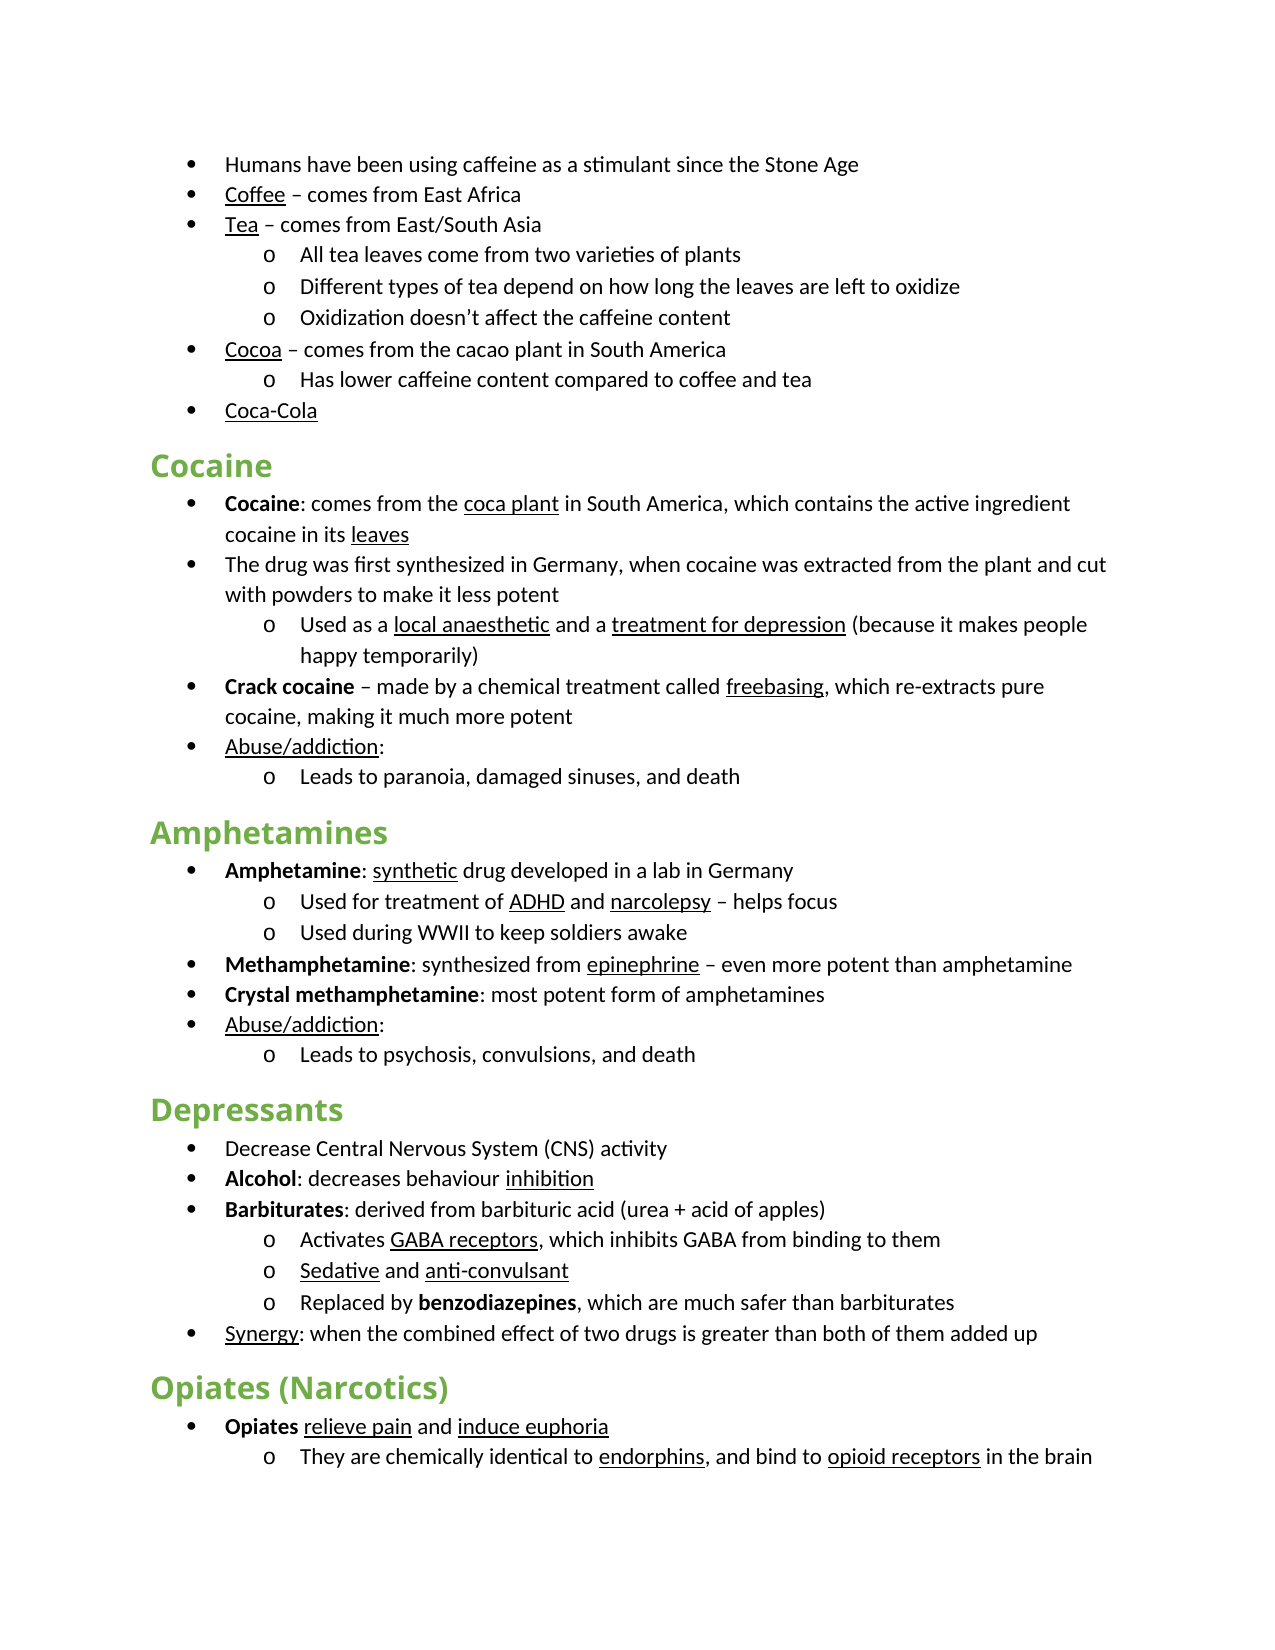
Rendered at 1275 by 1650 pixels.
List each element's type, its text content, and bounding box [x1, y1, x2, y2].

list Activates GABA receptors, which inhibits GABA from binding to them [262, 1225, 1125, 1254]
subtitle Opiates (Narcotics) [150, 1366, 1125, 1409]
subtitle Cocaine [150, 443, 1125, 486]
list Used for treatment of ADHD and narcolepsy – helps focus [262, 887, 1125, 916]
list The drug was first synthesized in Germany, when cocaine was extracted from the plant and cut with powders to make it less potent [187, 550, 1125, 608]
list Coca-Cola [187, 397, 1125, 425]
list Abuse/addiction: [187, 732, 1125, 760]
list Crystal methamphetamine: most potent form of amphetamines [187, 980, 1125, 1008]
list Methamphetamine: synthesized from epinephrine – even more potent than amphetamine [187, 950, 1125, 978]
list Has lower caffeine content compared to coffee and tea [262, 365, 1125, 394]
list Leads to psychosis, convulsions, and death [262, 1040, 1125, 1069]
list Cocoa – comes from the cacao plant in South America [187, 335, 1125, 363]
list Abuse/addiction: [187, 1010, 1125, 1038]
list Opiates relieve pain and induce euphoria [187, 1412, 1125, 1440]
list Crack cocaine – made by a chemical treatment called freebasing, which re-extracts pure cocaine, making it much more potent [187, 672, 1125, 730]
subtitle Depressants [150, 1088, 1125, 1131]
list They are chemically identical to endorphins, and bind to opioid receptors in the brain [262, 1442, 1125, 1472]
list Synergy: when the combined effect of two drugs is greater than both of them added up [187, 1319, 1125, 1347]
subtitle Amphetamines [150, 811, 1125, 853]
list Replaced by benzodiazepines, which are much safer than barbiturates [262, 1288, 1125, 1317]
list Alcohol: decreases behaviour inhibition [187, 1164, 1125, 1193]
list All tea leaves come from two varieties of plants [262, 241, 1125, 270]
list Cocaine: comes from the coca plant in South America, which contains the active ingredient cocaine in its leaves [187, 489, 1125, 548]
list Different types of tea depend on how long the leaves are left to oxidize [262, 272, 1125, 301]
list Used as a local anaesthetic and a treatment for depression (because it makes people happy temporarily) [262, 610, 1125, 670]
list Humans have been using caffeine as a stimulant since the Stone Age [187, 150, 1125, 178]
list Tea – comes from East/South Asia [187, 210, 1125, 238]
list Amphetamine: synthetic drug developed in a lab in Germany [187, 857, 1125, 884]
list Oxidization doesn’t affect the caffeine content [262, 303, 1125, 333]
list Barbiturates: derived from barbituric acid (urea + acid of apples) [187, 1195, 1125, 1223]
list Leads to paranoia, damaged sinuses, and death [262, 762, 1125, 792]
list Decrease Central Nervous System (CNS) activity [187, 1134, 1125, 1162]
list Sedative and anti-convulsant [262, 1256, 1125, 1286]
list Used during WWII to keep soldiers awake [262, 918, 1125, 947]
list Coffee – comes from East Africa [187, 180, 1125, 208]
